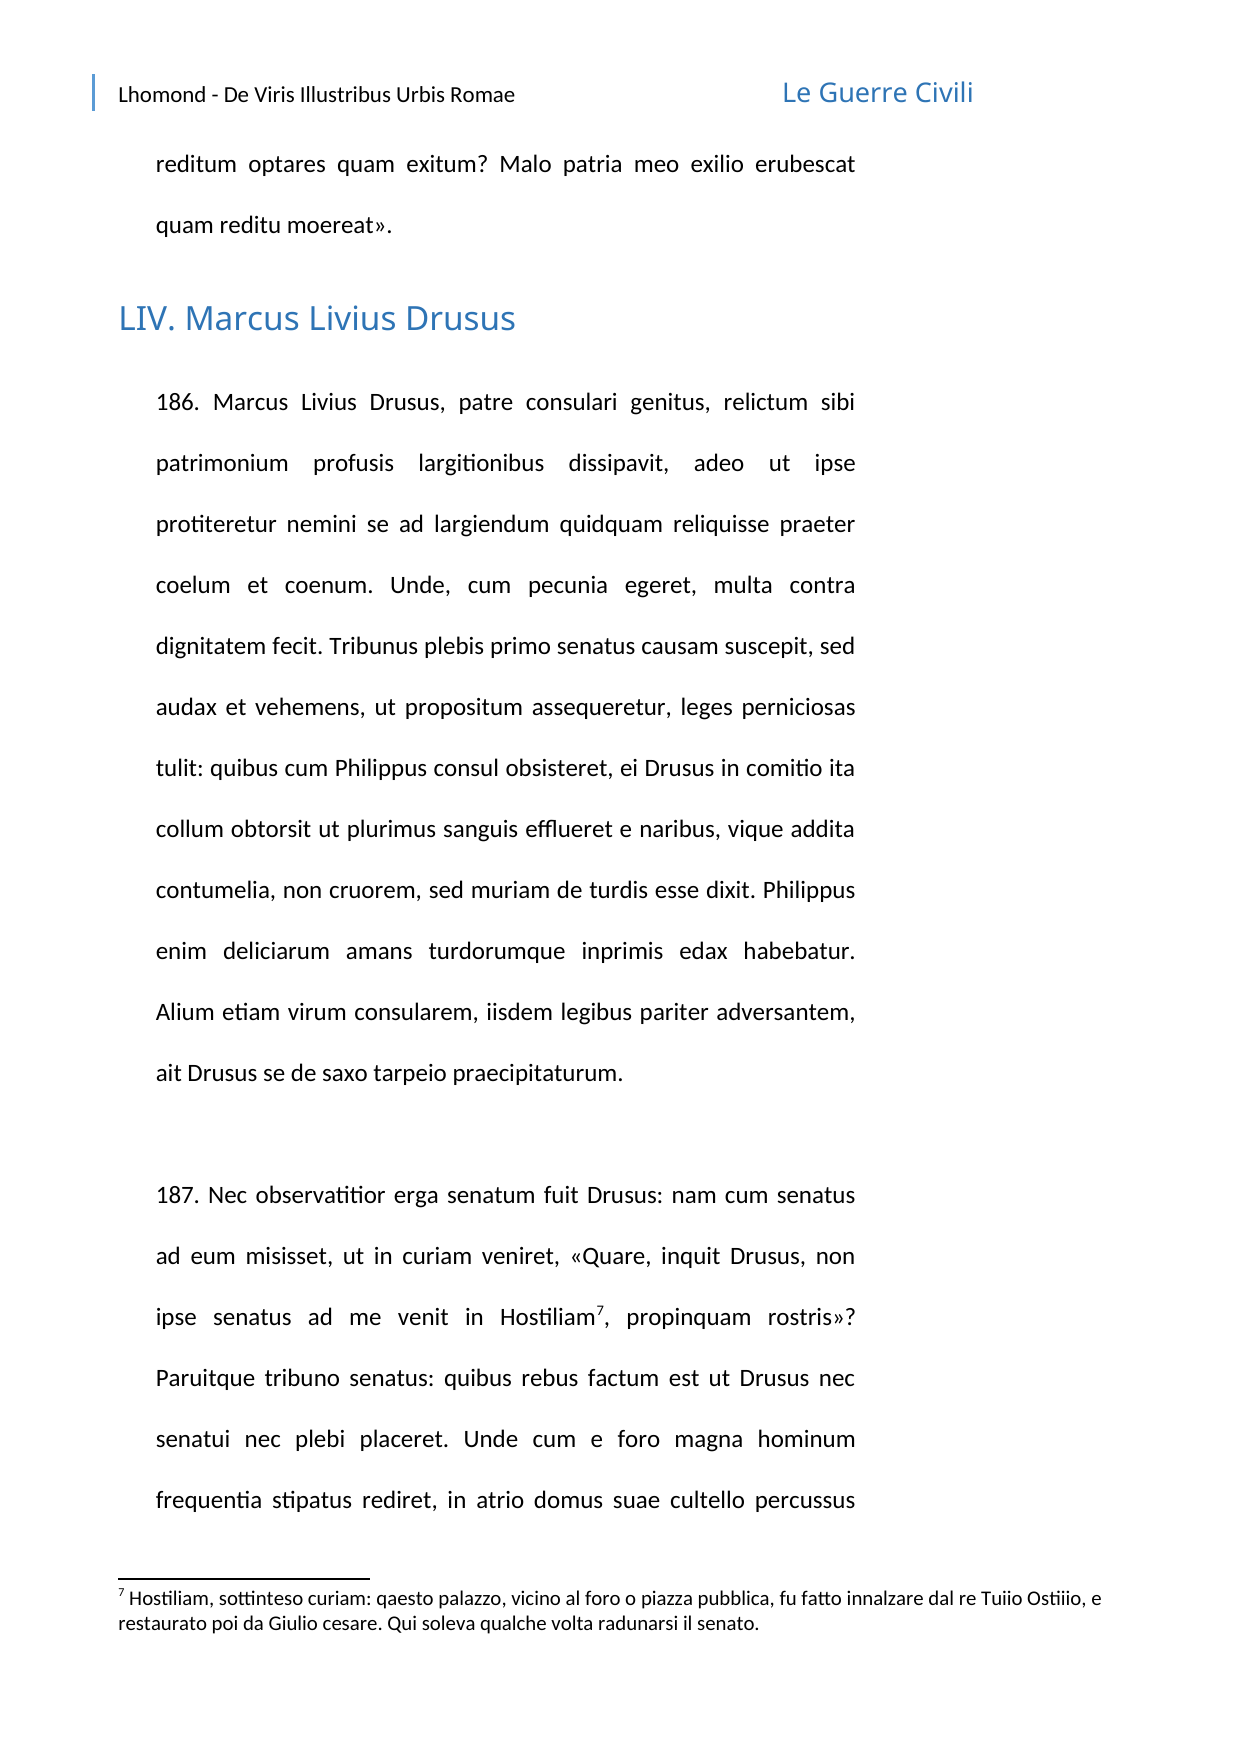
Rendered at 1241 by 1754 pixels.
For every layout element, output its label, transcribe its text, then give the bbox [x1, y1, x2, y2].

text 186. Marcus Livius Drusus, patre consulari genitus, relictum sibi patrimonium profusis largitionibus dissipavit, adeo ut ipse protiteretur nemini se ad largiendum quidquam reliquisse praeter coelum et coenum. Unde, cum pecunia egeret, multa contra dignitatem fecit. Tribunus plebis primo senatus causam suscepit, sed audax et vehemens, ut propositum assequeretur, leges perniciosas tulit: quibus cum Philippus consul obsisteret, ei Drusus in comitio ita collum obtorsit ut plurimus sanguis efflueret e naribus, vique addita contumelia, non cruorem, sed muriam de turdis esse dixit. Philippus enim deliciarum amans turdorumque inprimis edax habebatur. Alium etiam virum consularem, iisdem legibus pariter adversantem, ait Drusus se de saxo tarpeio praecipitaturum. [156, 386, 856, 1088]
subtitle LIV. Marcus Livius Drusus [118, 295, 1122, 340]
